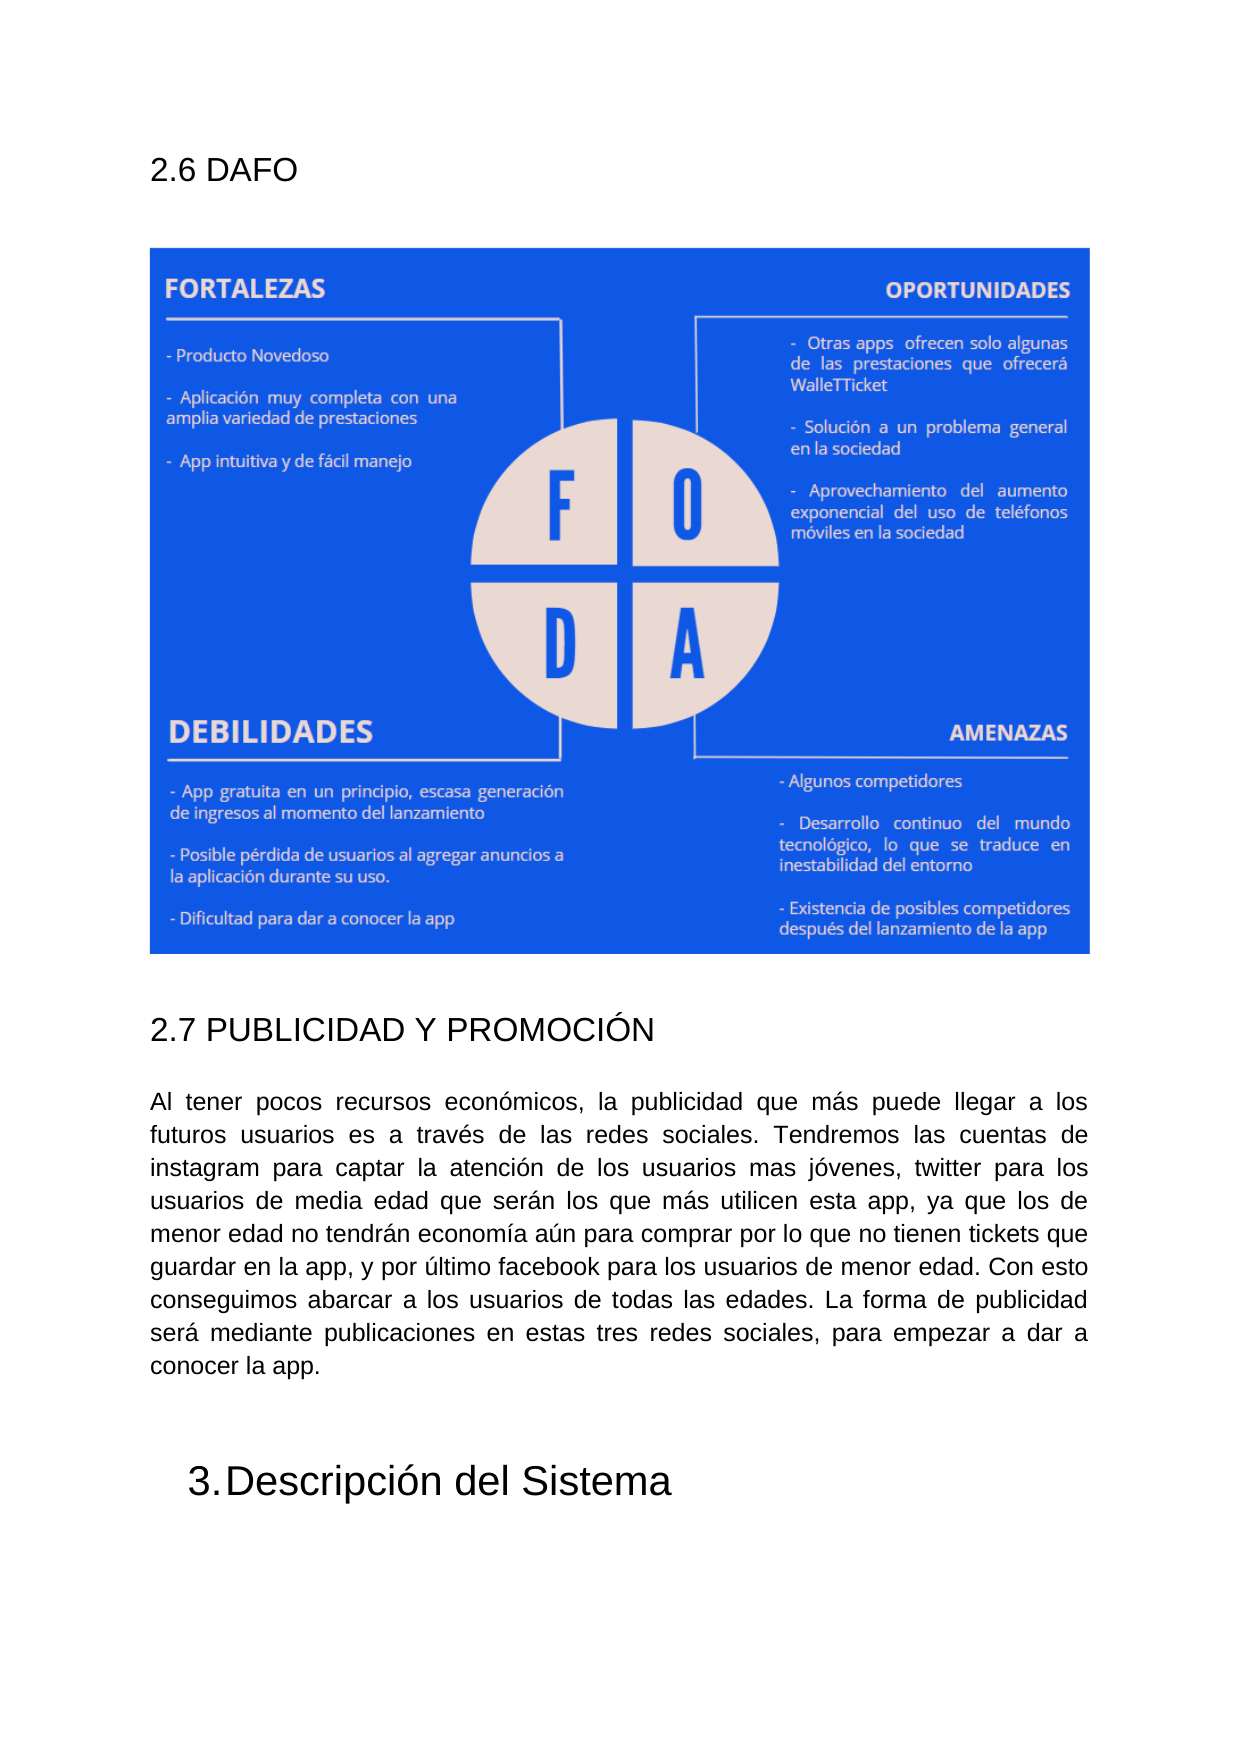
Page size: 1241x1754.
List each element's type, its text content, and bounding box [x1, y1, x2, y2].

subtitle 2.6 DAFO [150, 150, 1090, 188]
picture [149, 247, 1091, 954]
subtitle 2.7 PUBLICIDAD Y PROMOCIÓN [150, 954, 1090, 1048]
text Al tener pocos recursos económicos, la publicidad que más puede llegar a los futuros usuarios es a través de las redes sociales. Tendremos las cuentas de instagram para captar la atención de los usuarios mas jóvenes, twitter para los usuarios de media edad que serán los que más utilicen esta app, ya que los de menor edad no tendrán economía aún para comprar por lo que no tienen tickets que guardar en la app, y por último facebook para los usuarios de menor edad. Con esto conseguimos abarcar a los usuarios de todas las edades. La forma de publicidad será mediante publicaciones en estas tres redes sociales, para empezar a dar a conocer la app. [150, 1087, 1090, 1380]
subtitle Descripción del Sistema [187, 1456, 1090, 1504]
